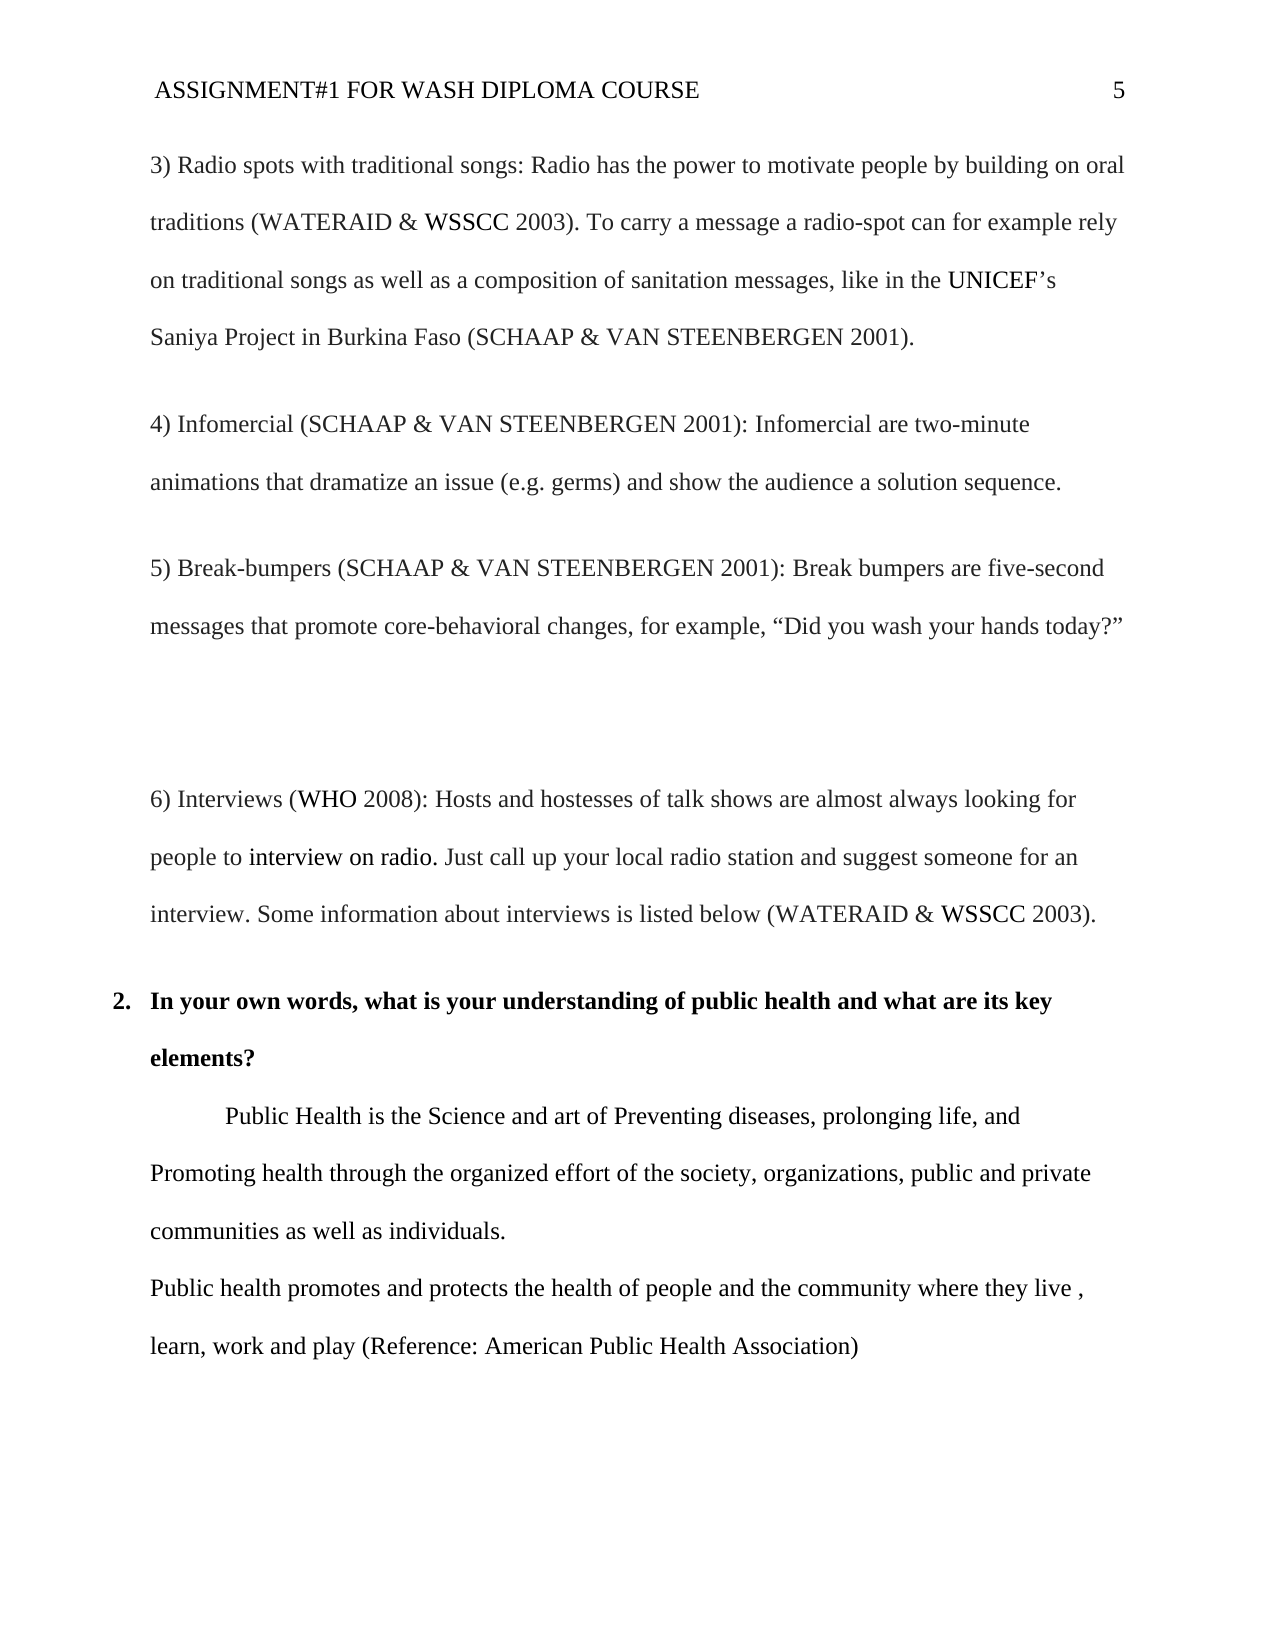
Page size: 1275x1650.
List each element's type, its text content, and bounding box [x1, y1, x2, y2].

text 6) Interviews (WHO 2008): Hosts and hostesses of talk shows are almost always looking for people to interview on radio. Just call up your local radio station and suggest someone for an interview. Some information about interviews is listed below (WATERAID & WSSCC 2003). [150, 784, 1125, 928]
text Public Health is the Science and art of Preventing diseases, prolonging life, and Promoting health through the organized effort of the society, organizations, public and private communities as well as individuals. [150, 1101, 1125, 1244]
text Public health promotes and protects the health of people and the community where they live , learn, work and play (Reference: American Public Health Association) [150, 1273, 1125, 1359]
text 3) Radio spots with traditional songs: Radio has the power to motivate people by building on oral traditions (WATERAID & WSSCC 2003). To carry a message a radio-spot can for example rely on traditional songs as well as a composition of sanitation messages, like in the UNICEF’s Saniya Project in Burkina Faso (SCHAAP & VAN STEENBERGEN 2001). [150, 150, 1125, 351]
list In your own words, what is your understanding of public health and what are its key elements? [112, 986, 1125, 1072]
text 4) Infomercial (SCHAAP & VAN STEENBERGEN 2001): Infomercial are two-minute animations that dramatize an issue (e.g. germs) and show the audience a solution sequence. [150, 409, 1125, 495]
text 5) Break-bumpers (SCHAAP & VAN STEENBERGEN 2001): Break bumpers are five-second messages that promote core-behavioral changes, for example, “Did you wash your hands today?” [150, 553, 1125, 639]
